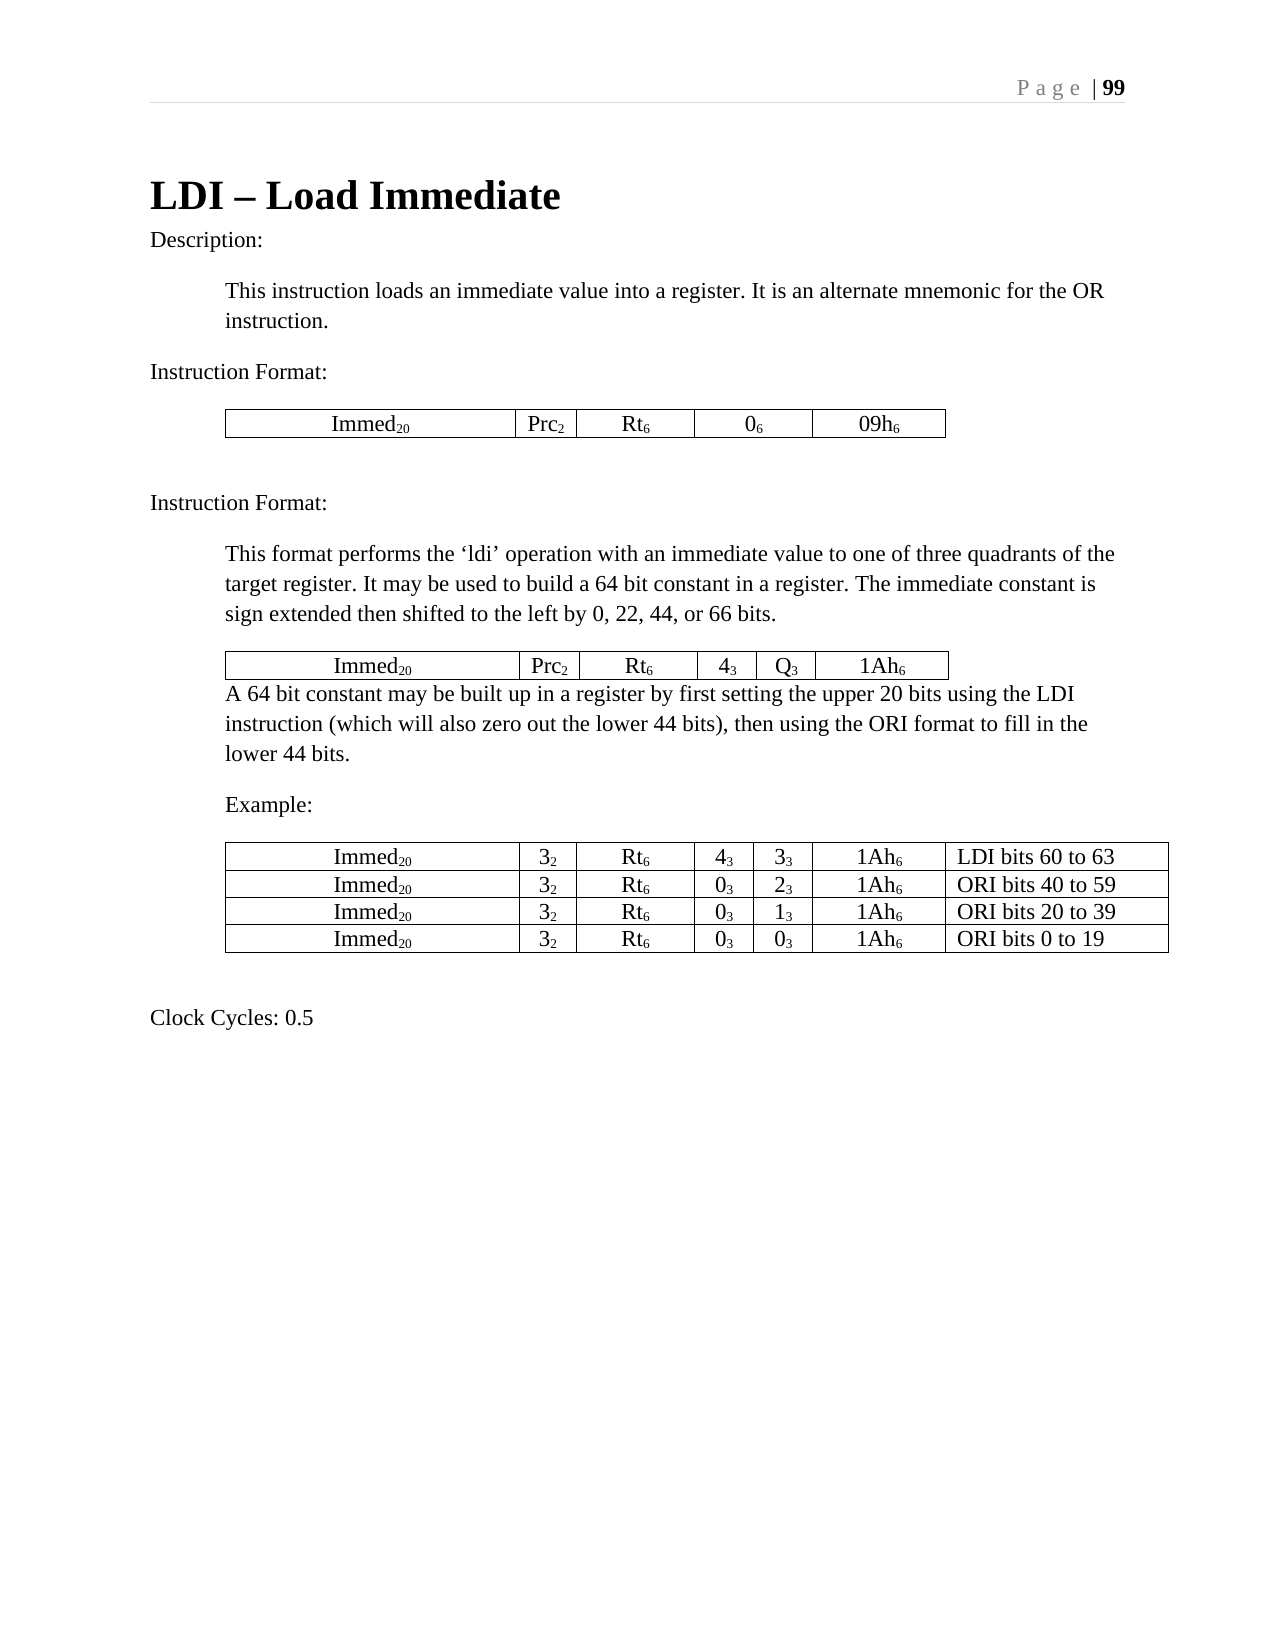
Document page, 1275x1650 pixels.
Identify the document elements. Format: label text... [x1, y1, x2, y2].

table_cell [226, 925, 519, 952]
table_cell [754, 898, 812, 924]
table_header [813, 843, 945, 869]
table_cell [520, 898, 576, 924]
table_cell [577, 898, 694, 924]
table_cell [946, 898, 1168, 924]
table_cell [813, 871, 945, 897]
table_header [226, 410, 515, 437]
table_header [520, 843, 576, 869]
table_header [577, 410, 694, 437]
text Instruction Format: [150, 489, 1125, 515]
text Example: [225, 791, 1125, 817]
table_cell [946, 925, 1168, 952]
text Instruction Format: [150, 358, 1125, 384]
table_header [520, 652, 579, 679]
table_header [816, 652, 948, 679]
text Clock Cycles: 0.5 [150, 1004, 1125, 1030]
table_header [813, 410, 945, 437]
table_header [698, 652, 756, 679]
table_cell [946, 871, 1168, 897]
text A 64 bit constant may be built up in a register by first setting the upper 20 bits using the LDI instruction (which will also zero out the lower 44 bits), then using the ORI format to fill in the lower 44 bits. [225, 680, 1125, 766]
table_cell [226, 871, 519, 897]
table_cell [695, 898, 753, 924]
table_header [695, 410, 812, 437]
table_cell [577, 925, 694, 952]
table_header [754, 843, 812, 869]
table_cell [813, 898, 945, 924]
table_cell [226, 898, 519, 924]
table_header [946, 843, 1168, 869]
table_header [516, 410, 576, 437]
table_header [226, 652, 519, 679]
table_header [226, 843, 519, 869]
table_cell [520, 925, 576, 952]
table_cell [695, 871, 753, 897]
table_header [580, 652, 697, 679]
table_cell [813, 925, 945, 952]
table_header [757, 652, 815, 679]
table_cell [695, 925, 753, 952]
text This instruction loads an immediate value into a register. It is an alternate mnemonic for the OR instruction. [225, 277, 1125, 333]
text Description: [150, 226, 1125, 252]
subtitle LDI – Load Immediate [150, 171, 1125, 219]
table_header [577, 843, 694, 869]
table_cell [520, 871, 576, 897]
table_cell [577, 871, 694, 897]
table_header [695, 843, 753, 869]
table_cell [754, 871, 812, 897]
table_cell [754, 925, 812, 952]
text This format performs the ‘ldi’ operation with an immediate value to one of three quadrants of the target register. It may be used to build a 64 bit constant in a register. The immediate constant is sign extended then shifted to the left by 0, 22, 44, or 66 bits. [225, 540, 1125, 627]
